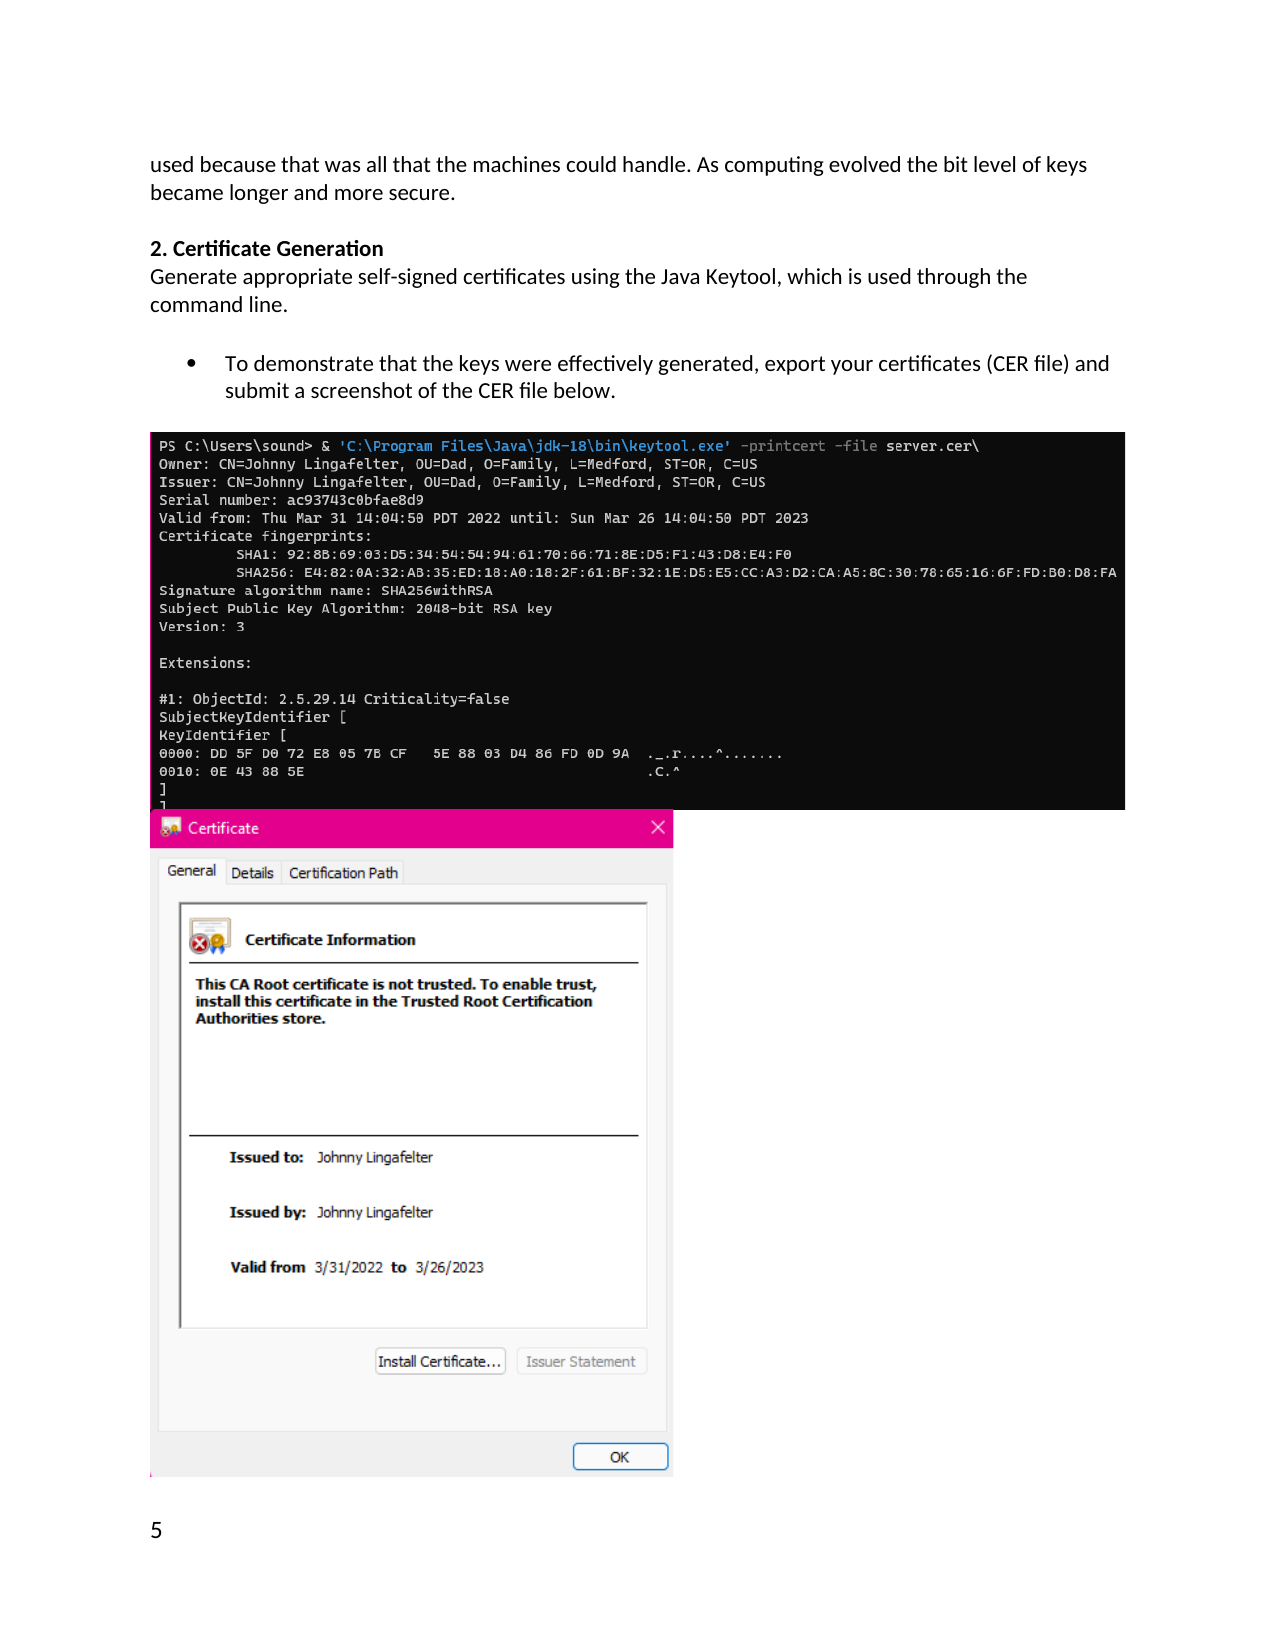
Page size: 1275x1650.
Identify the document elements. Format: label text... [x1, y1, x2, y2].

list To demonstrate that the keys were effectively generated, export your certificates (CER file) and submit a screenshot of the CER file below. [187, 349, 1125, 405]
subtitle 2. Certificate Generation [150, 234, 1125, 262]
text Generate appropriate self-signed certificates using the Java Keytool, which is used through the command line. [150, 262, 1125, 318]
picture [150, 432, 1125, 1477]
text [150, 150, 1125, 206]
